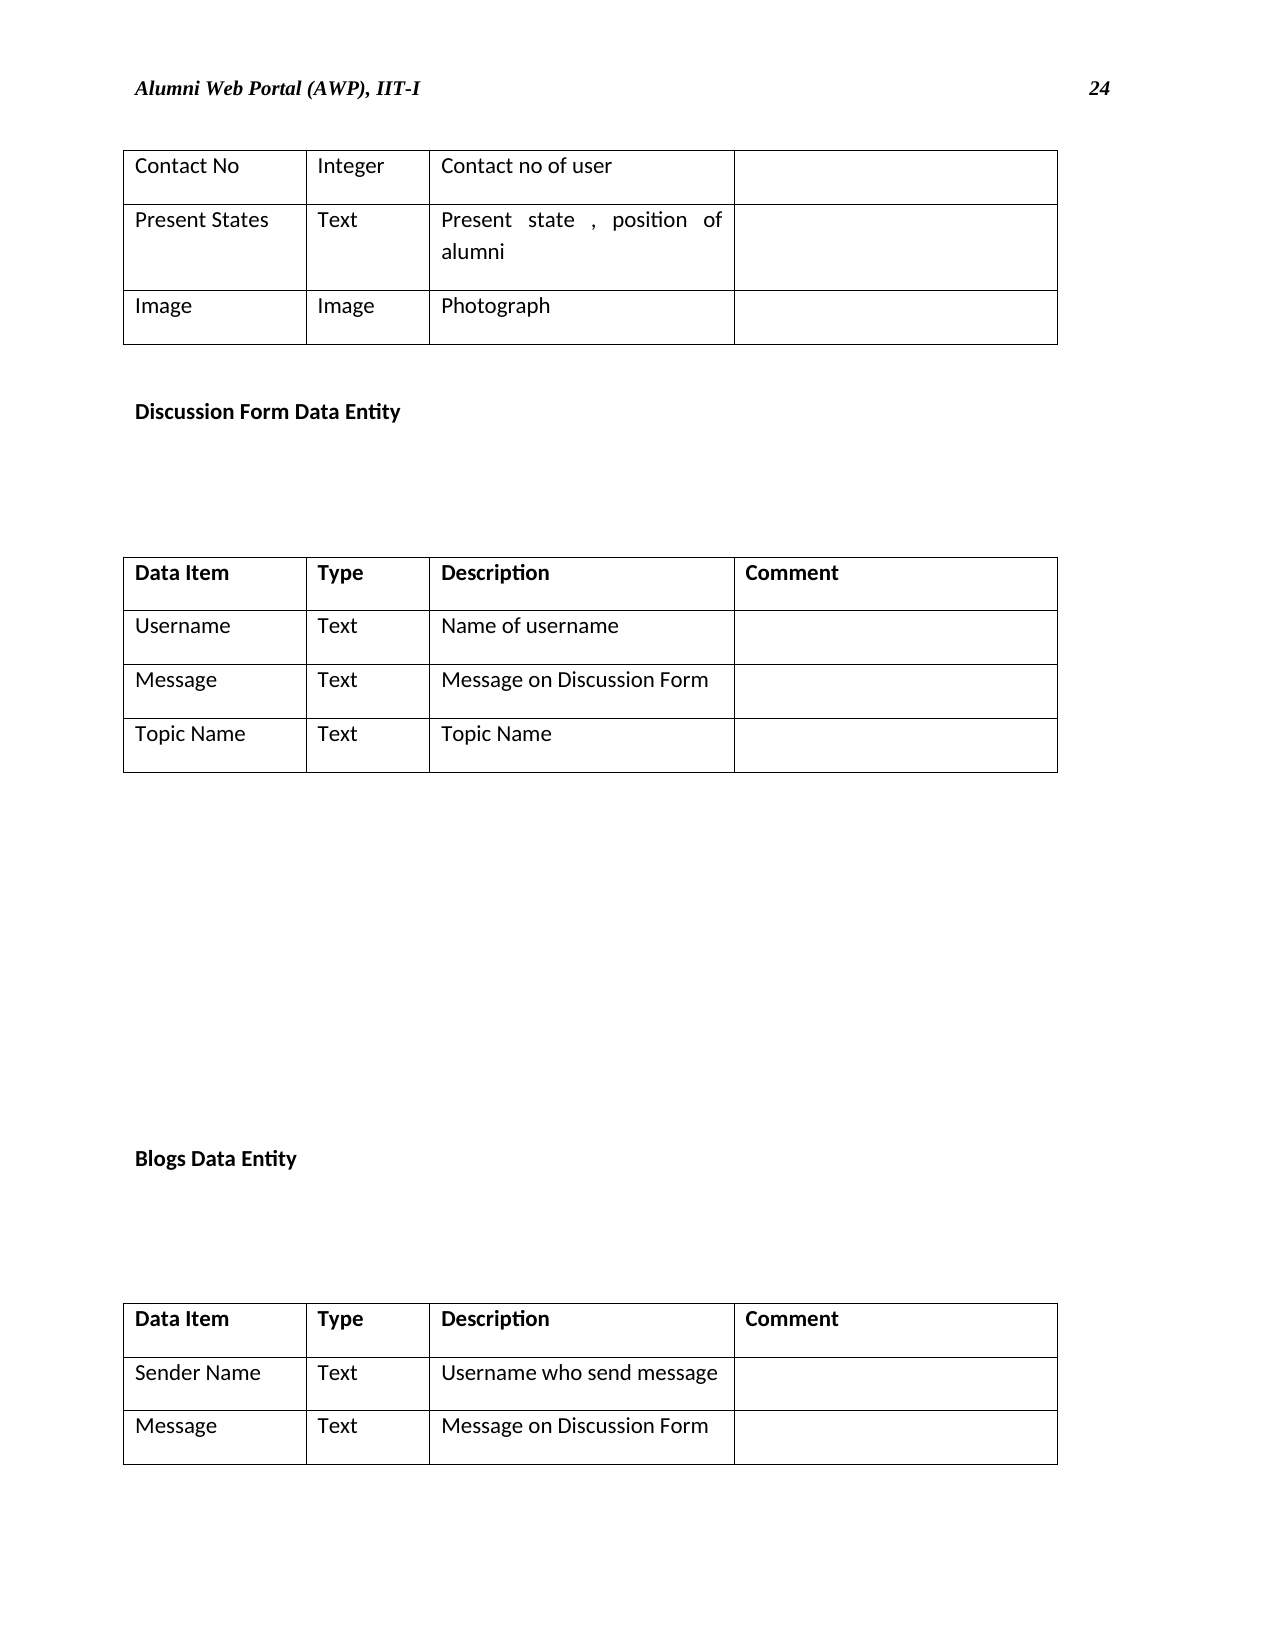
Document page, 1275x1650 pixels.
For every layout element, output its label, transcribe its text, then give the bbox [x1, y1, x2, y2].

table_cell Image [124, 291, 306, 343]
table_header Type [307, 558, 429, 610]
table_header Comment [735, 1304, 1057, 1357]
table_cell Name of username [430, 611, 734, 664]
table_cell Text [307, 1358, 429, 1410]
table_header Type [307, 1304, 429, 1357]
table_header Data Item [124, 558, 306, 610]
table_cell Text [307, 1411, 429, 1464]
table_cell Username who send message [430, 1358, 734, 1410]
table_cell Topic Name [430, 719, 734, 772]
text Blogs Data Entity [135, 1144, 1140, 1172]
table_cell Contact No [124, 151, 306, 204]
table_cell Message on Discussion Form [430, 665, 734, 718]
table_cell Username [124, 611, 306, 664]
table_cell Text [307, 719, 429, 772]
table_header Data Item [124, 1304, 306, 1357]
table_cell Message [124, 665, 306, 718]
table_cell Contact no of user [430, 151, 734, 204]
table_cell [735, 291, 1057, 343]
text Discussion Form Data Entity [135, 397, 1140, 426]
table_header Description [430, 558, 734, 610]
table_cell Text [307, 611, 429, 664]
table_cell Sender Name [124, 1358, 306, 1410]
table_cell Text [307, 665, 429, 718]
table_cell Present States [124, 205, 306, 290]
table_cell Message on Discussion Form [430, 1411, 734, 1464]
table_cell [735, 611, 1057, 664]
table_header Comment [735, 558, 1057, 610]
table_cell Photograph [430, 291, 734, 343]
table_cell [735, 205, 1057, 290]
table_cell [735, 719, 1057, 772]
table_cell [735, 665, 1057, 718]
table_cell Topic Name [124, 719, 306, 772]
table_cell Image [307, 291, 429, 343]
table_cell Present state , position of alumni [430, 205, 734, 290]
table_cell [735, 151, 1057, 204]
table_cell Integer [307, 151, 429, 204]
table_header Description [430, 1304, 734, 1357]
table_cell [735, 1358, 1057, 1410]
table_cell Message [124, 1411, 306, 1464]
table_cell Text [307, 205, 429, 290]
table_cell [735, 1411, 1057, 1464]
